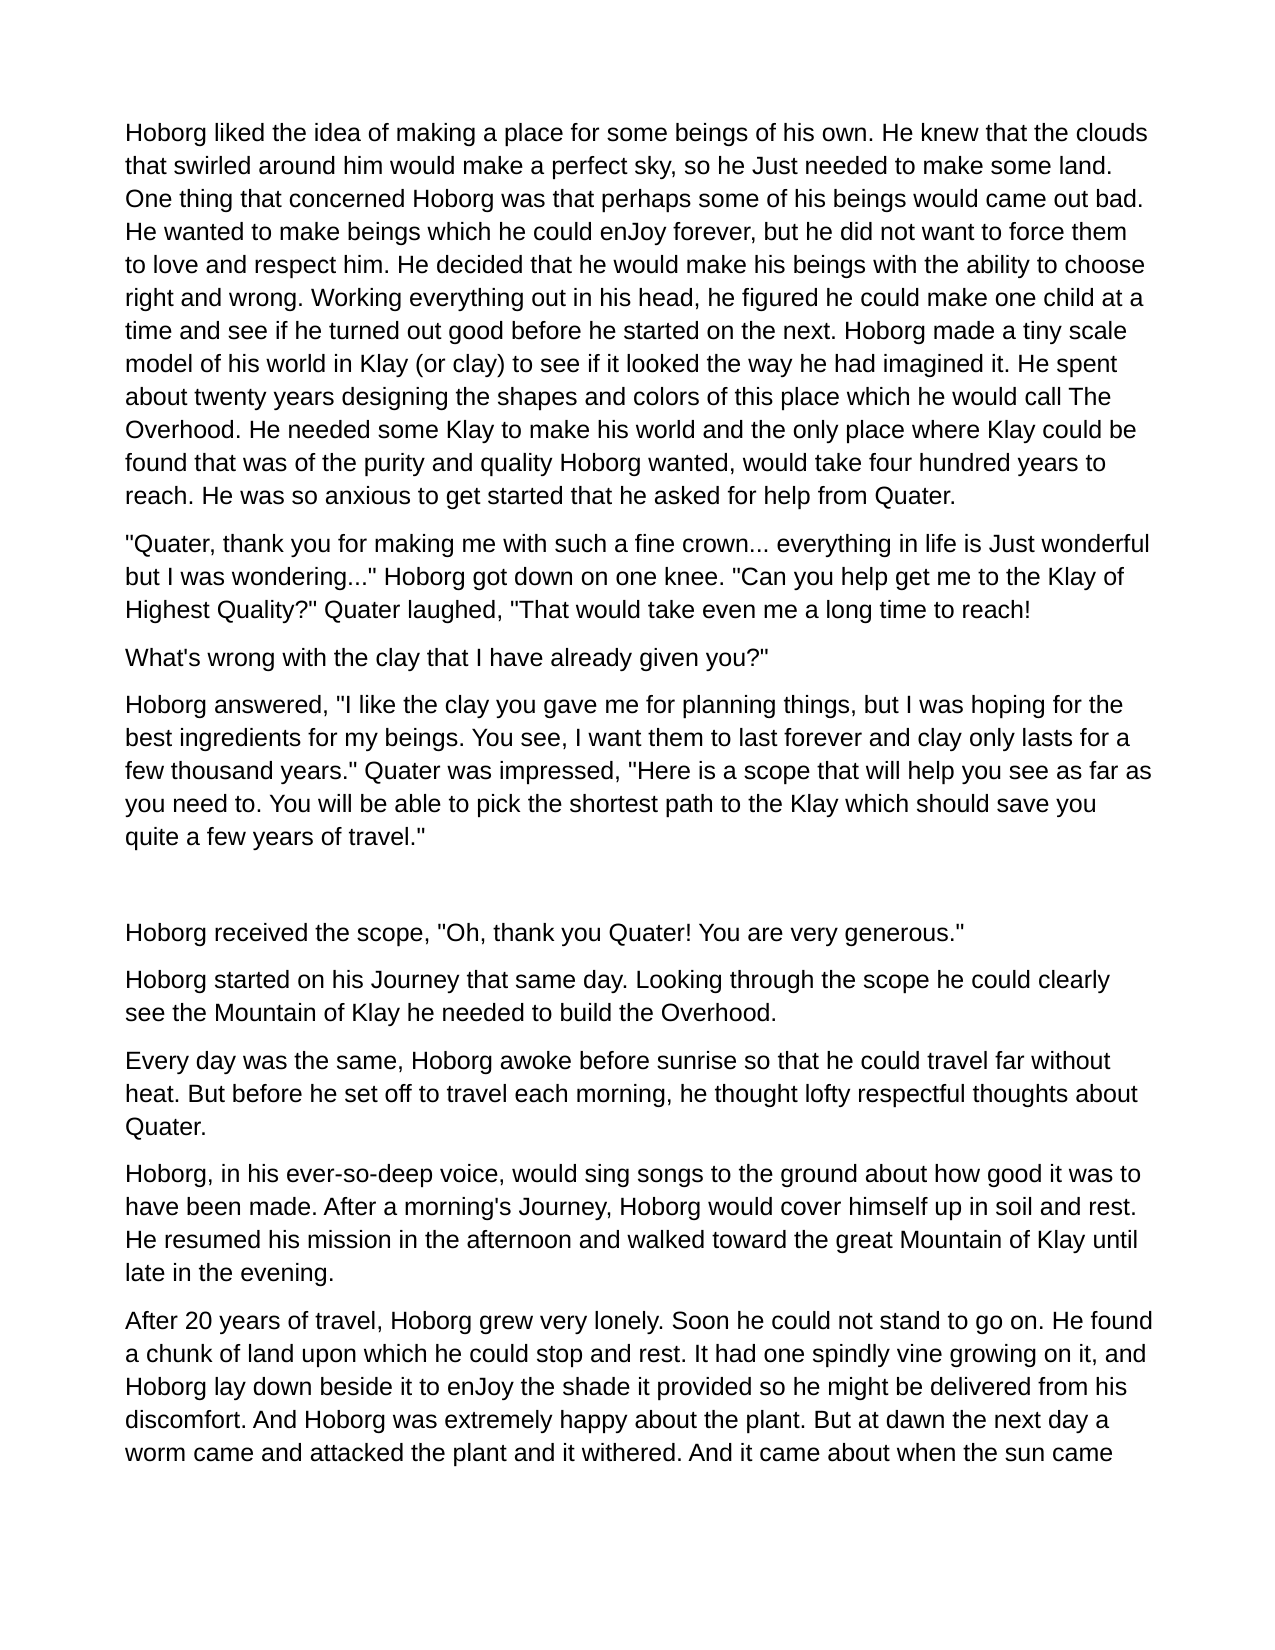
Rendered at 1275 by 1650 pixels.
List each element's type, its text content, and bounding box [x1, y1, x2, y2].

text "Quater, thank you for making me with such a fine crown... everything in life is Just wonderful but I was wondering..." Hoborg got down on one knee. "Can you help get me to the Klay of Highest Quality?" Quater laughed, "That would take even me a long time to reach! [125, 529, 1156, 624]
text Every day was the same, Hoborg awoke before sunrise so that he could travel far without heat. But before he set off to travel each morning, he thought lofty respectful thoughts about Quater. [125, 1046, 1156, 1141]
text Hoborg answered, "I like the clay you gave me for planning things, but I was hoping for the best ingredients for my beings. You see, I want them to last forever and clay only lasts for a few thousand years." Quater was impressed, "Here is a scope that will help you see as far as you need to. You will be able to pick the shortest path to the Klay which should save you quite a few years of travel." [125, 690, 1156, 851]
text What's wrong with the clay that I have already given you?" [125, 643, 1156, 671]
text Hoborg received the scope, "Oh, thank you Quater! You are very generous." [125, 917, 1156, 946]
text Hoborg started on his Journey that same day. Looking through the scope he could clearly see the Mountain of Klay he needed to build the Overhood. [125, 965, 1156, 1027]
text Hoborg liked the idea of making a place for some beings of his own. He knew that the clouds that swirled around him would make a perfect sky, so he Just needed to make some land. One thing that concerned Hoborg was that perhaps some of his beings would came out bad. He wanted to make beings which he could enJoy forever, but he did not want to force them to love and respect him. He decided that he would make his beings with the ability to choose right and wrong. Working everything out in his head, he figured he could make one child at a time and see if he turned out good before he started on the next. Hoborg made a tiny scale model of his world in Klay (or clay) to see if it looked the way he had imagined it. He spent about twenty years designing the shapes and colors of this place which he would call The Overhood. He needed some Klay to make his world and the only place where Klay could be found that was of the purity and quality Hoborg wanted, would take four hundred years to reach. He was so anxious to get started that he asked for help from Quater. [125, 118, 1156, 510]
text Hoborg, in his ever-so-deep voice, would sing songs to the ground about how good it was to have been made. After a morning's Journey, Hoborg would cover himself up in soil and rest. He resumed his mission in the afternoon and walked toward the great Mountain of Klay until late in the evening. [125, 1159, 1156, 1287]
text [125, 1306, 1156, 1467]
